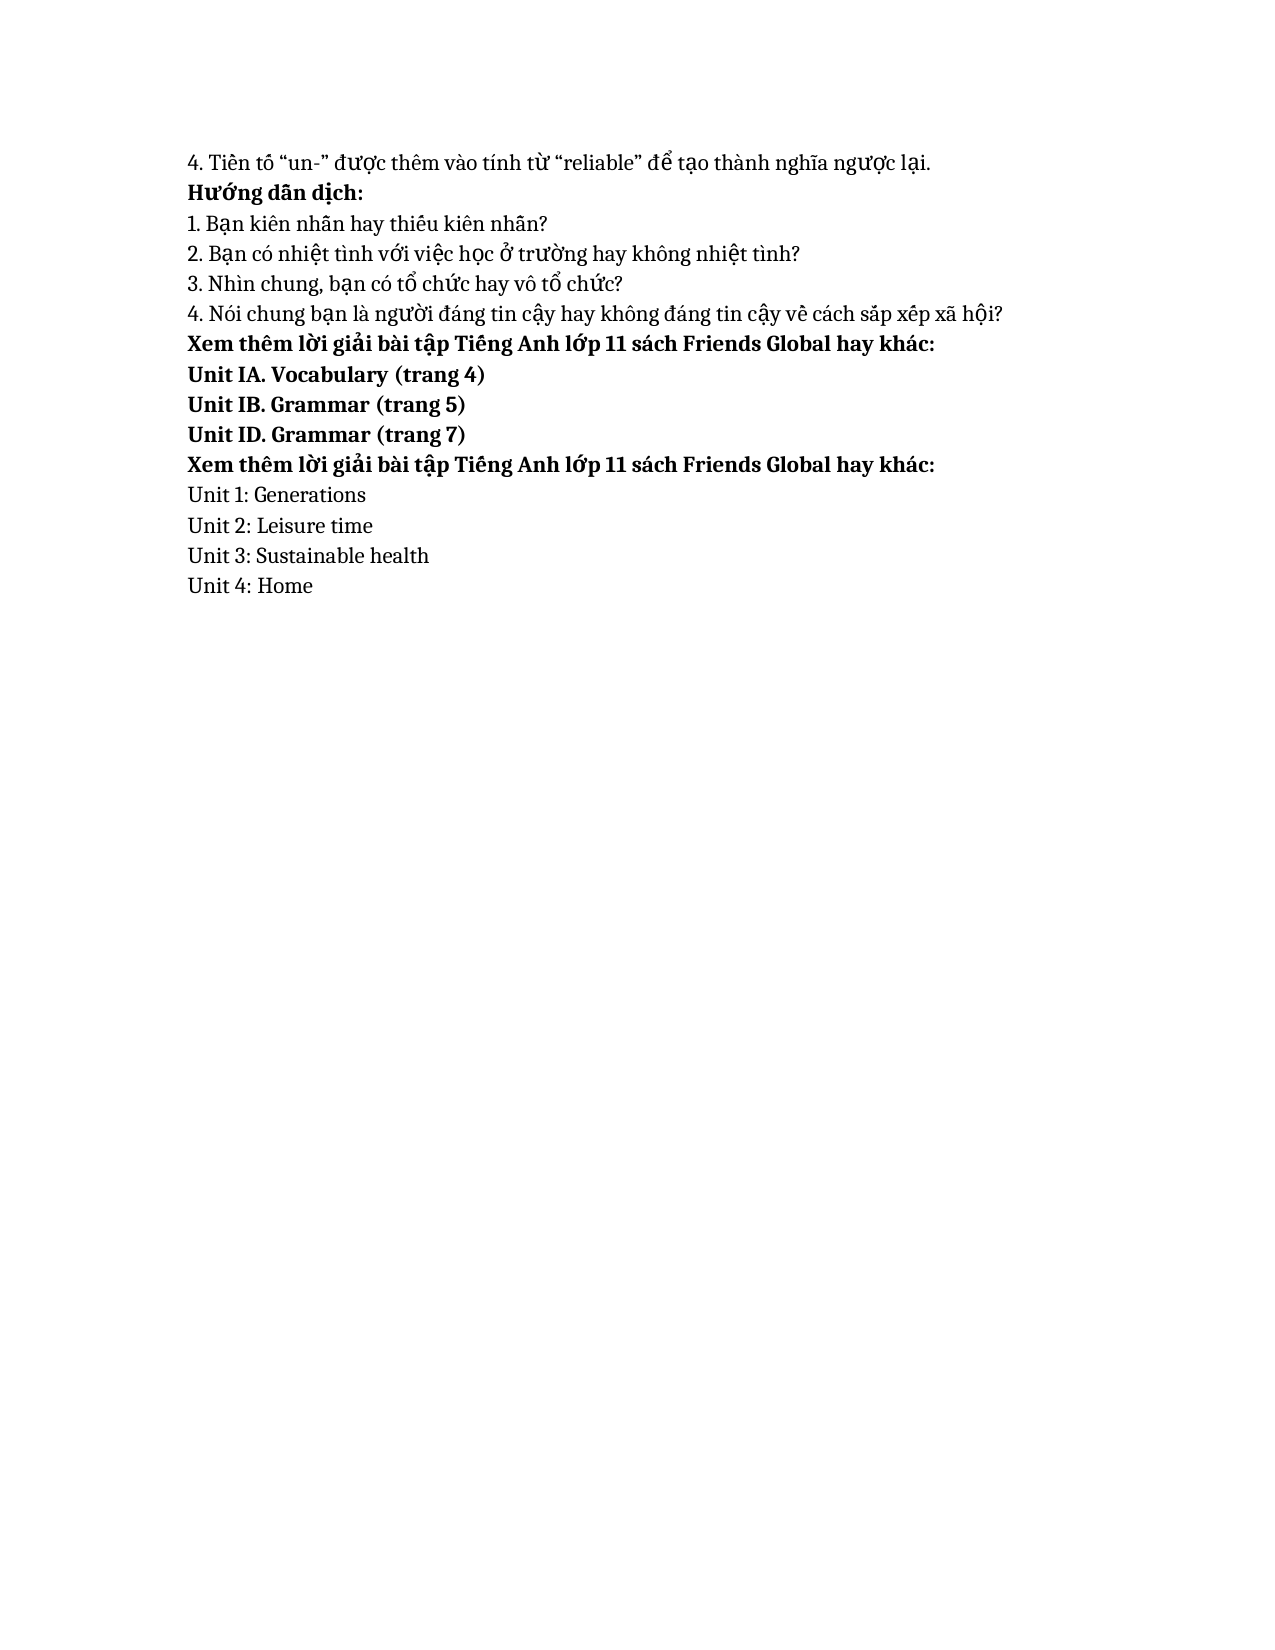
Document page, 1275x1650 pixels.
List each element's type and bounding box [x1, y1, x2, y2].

text [187, 150, 1087, 629]
